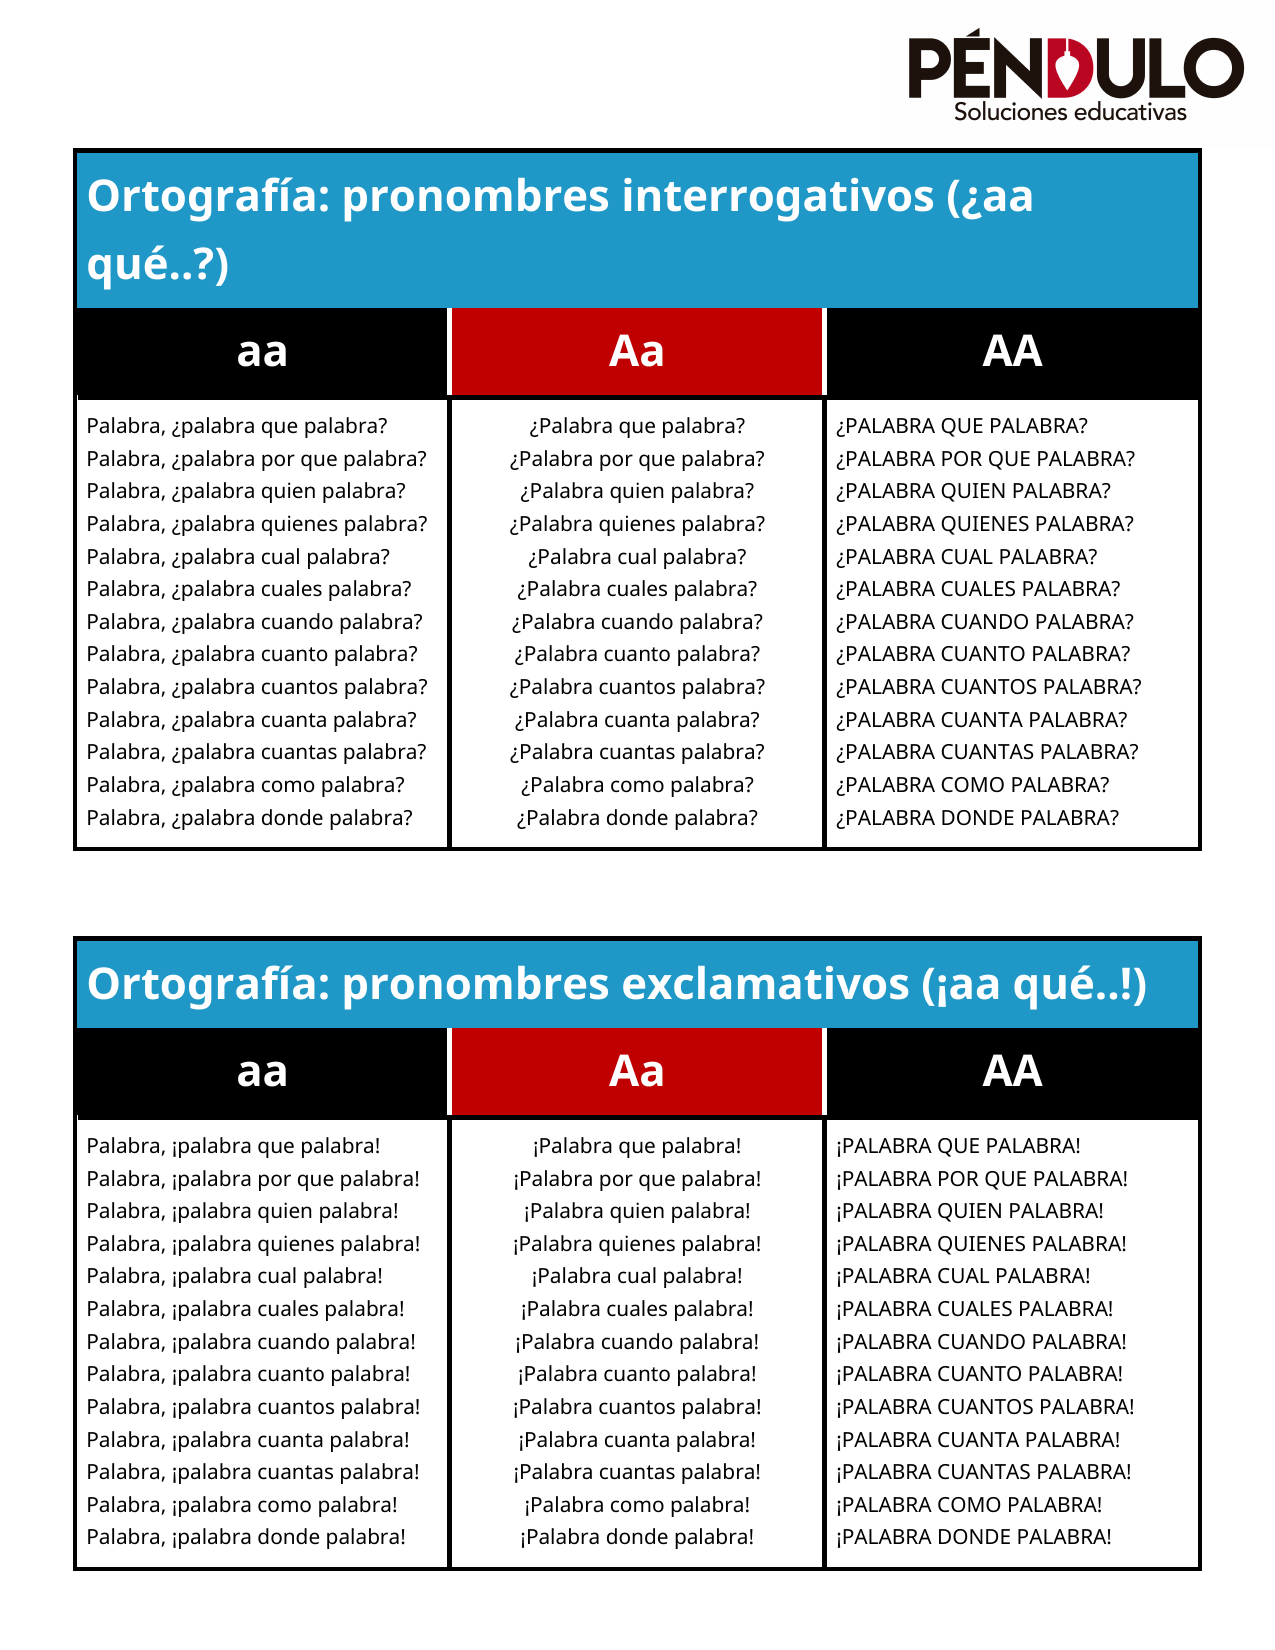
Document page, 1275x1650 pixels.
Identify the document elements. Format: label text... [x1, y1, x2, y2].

table_header Ortografía: pronombres interrogativos (¿aa qué..?) [77, 153, 1198, 308]
table_cell ¿PALABRA QUE PALABRA? ¿PALABRA POR QUE PALABRA? ¿PALABRA QUIEN PALABRA? ¿PALABRA QUIENES PALABRA? ¿PALABRA CUAL PALABRA? ¿PALABRA CUALES PALABRA? ¿PALABRA CUANDO PALABRA? ¿PALABRA CUANTO PALABRA? ¿PALABRA CUANTOS PALABRA? ¿PALABRA CUANTA PALABRA? ¿PALABRA CUANTAS PALABRA? ¿PALABRA COMO PALABRA? ¿PALABRA DONDE PALABRA? [827, 400, 1198, 847]
table_cell ¿Palabra que palabra? ¿Palabra por que palabra? ¿Palabra quien palabra? ¿Palabra quienes palabra? ¿Palabra cual palabra? ¿Palabra cuales palabra? ¿Palabra cuando palabra? ¿Palabra cuanto palabra? ¿Palabra cuantos palabra? ¿Palabra cuanta palabra? ¿Palabra cuantas palabra? ¿Palabra como palabra? ¿Palabra donde palabra? [452, 400, 822, 847]
table_cell aa [77, 1028, 447, 1115]
table_cell Aa [452, 1028, 822, 1115]
table_cell ¡PALABRA QUE PALABRA! ¡PALABRA POR QUE PALABRA! ¡PALABRA QUIEN PALABRA! ¡PALABRA QUIENES PALABRA! ¡PALABRA CUAL PALABRA! ¡PALABRA CUALES PALABRA! ¡PALABRA CUANDO PALABRA! ¡PALABRA CUANTO PALABRA! ¡PALABRA CUANTOS PALABRA! ¡PALABRA CUANTA PALABRA! ¡PALABRA CUANTAS PALABRA! ¡PALABRA COMO PALABRA! ¡PALABRA DONDE PALABRA! [827, 1120, 1198, 1567]
table_cell AA [827, 308, 1198, 395]
picture [878, 0, 1275, 148]
table_cell AA [827, 1028, 1198, 1115]
table_cell ¡Palabra que palabra! ¡Palabra por que palabra! ¡Palabra quien palabra! ¡Palabra quienes palabra! ¡Palabra cual palabra! ¡Palabra cuales palabra! ¡Palabra cuando palabra! ¡Palabra cuanto palabra! ¡Palabra cuantos palabra! ¡Palabra cuanta palabra! ¡Palabra cuantas palabra! ¡Palabra como palabra! ¡Palabra donde palabra! [452, 1120, 822, 1567]
table_cell Aa [452, 308, 822, 395]
table_header Ortografía: pronombres exclamativos (¡aa qué..!) [77, 941, 1198, 1028]
table_cell aa [77, 308, 447, 395]
table_cell Palabra, ¿palabra que palabra? Palabra, ¿palabra por que palabra? Palabra, ¿palabra quien palabra? Palabra, ¿palabra quienes palabra? Palabra, ¿palabra cual palabra? Palabra, ¿palabra cuales palabra? Palabra, ¿palabra cuando palabra? Palabra, ¿palabra cuanto palabra? Palabra, ¿palabra cuantos palabra? Palabra, ¿palabra cuanta palabra? Palabra, ¿palabra cuantas palabra? Palabra, ¿palabra como palabra? Palabra, ¿palabra donde palabra? [77, 396, 447, 847]
table_cell Palabra, ¡palabra que palabra! Palabra, ¡palabra por que palabra! Palabra, ¡palabra quien palabra! Palabra, ¡palabra quienes palabra! Palabra, ¡palabra cual palabra! Palabra, ¡palabra cuales palabra! Palabra, ¡palabra cuando palabra! Palabra, ¡palabra cuanto palabra! Palabra, ¡palabra cuantos palabra! Palabra, ¡palabra cuanta palabra! Palabra, ¡palabra cuantas palabra! Palabra, ¡palabra como palabra! Palabra, ¡palabra donde palabra! [77, 1116, 447, 1567]
